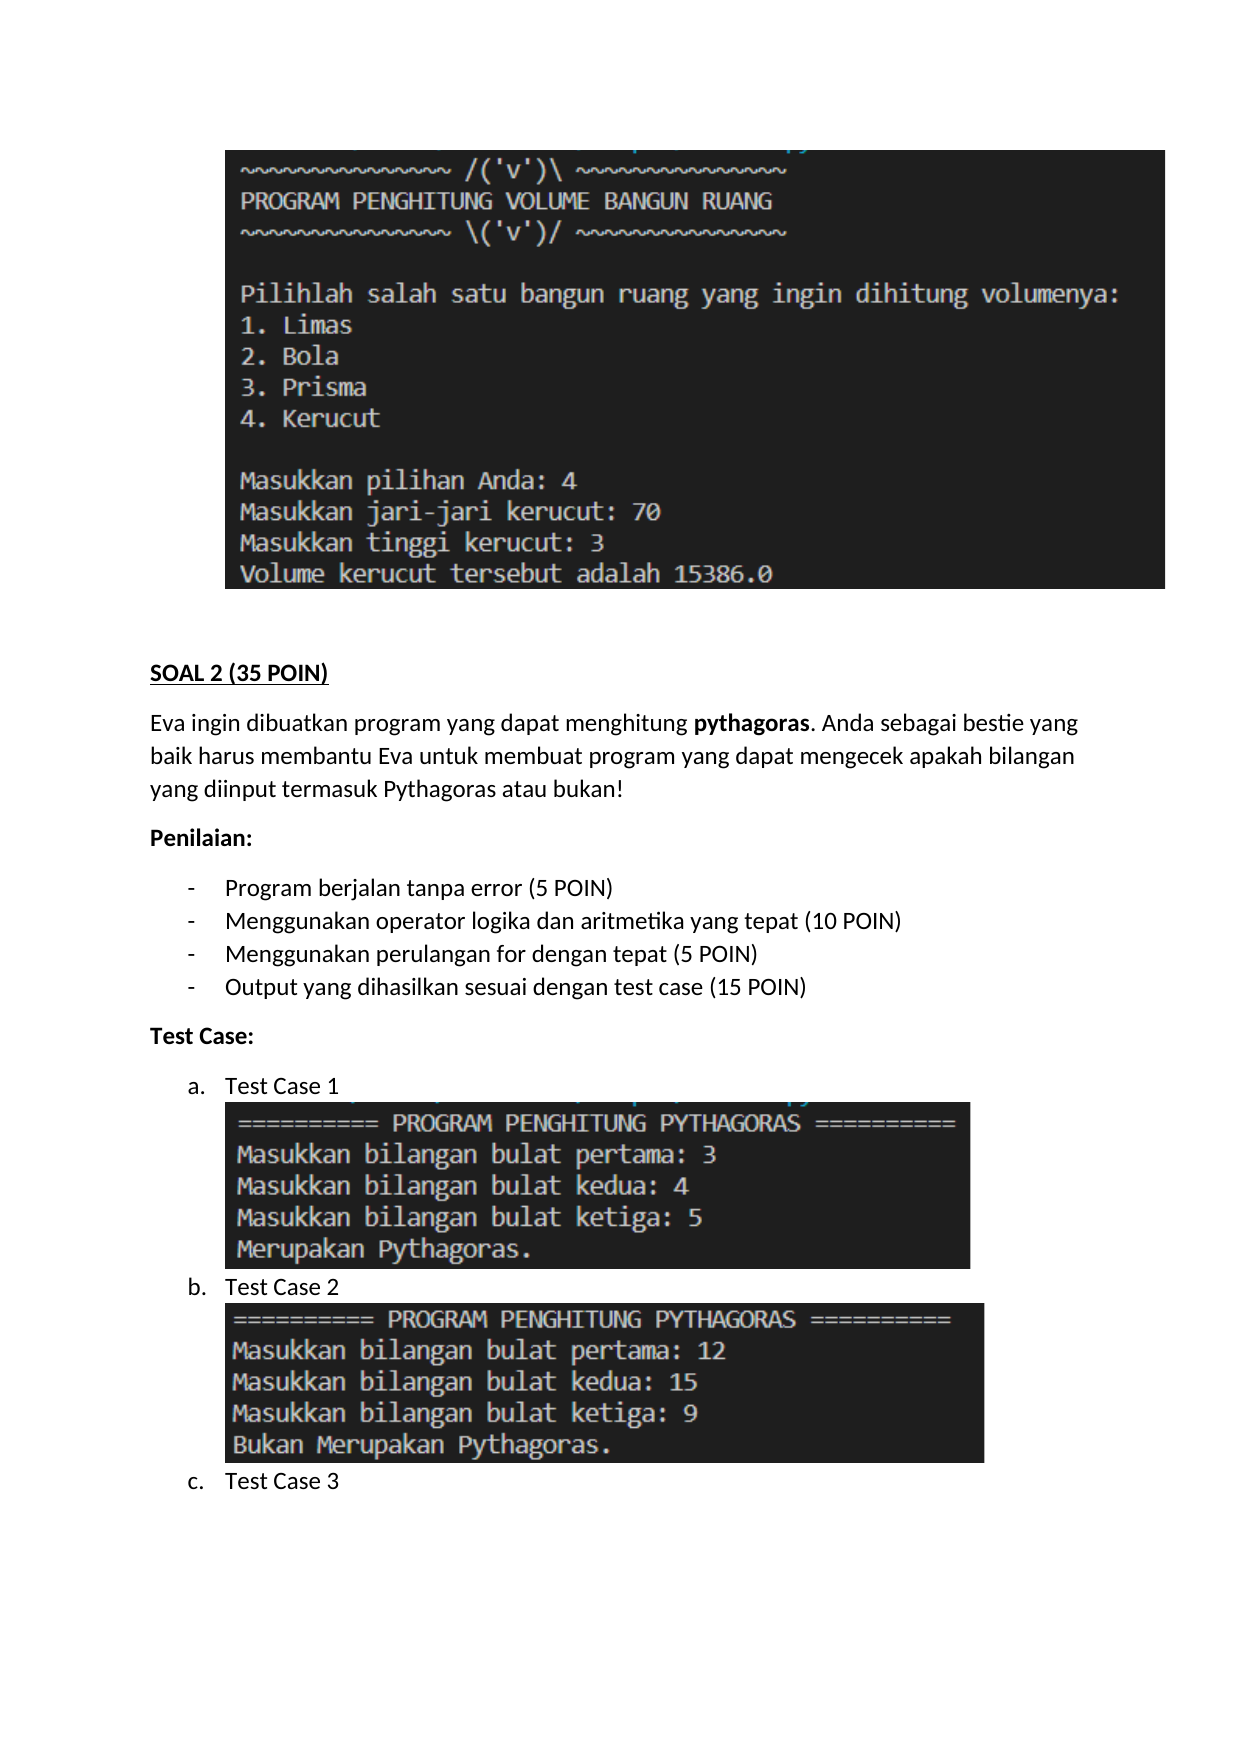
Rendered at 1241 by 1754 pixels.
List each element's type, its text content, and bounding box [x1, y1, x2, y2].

list Menggunakan perulangan for dengan tepat (5 POIN) [187, 938, 1090, 968]
text Test Case: [150, 1020, 1090, 1051]
list Output yang dihasilkan sesuai dengan test case (15 POIN) [187, 971, 1090, 1001]
list Test Case 3 [187, 1465, 1090, 1496]
text Eva ingin dibuatkan program yang dapat menghitung pythagoras. Anda sebagai bestie yang baik harus membantu Eva untuk membuat program yang dapat mengecek apakah bilangan yang diinput termasuk Pythagoras atau bukan! [150, 707, 1090, 803]
list Menggunakan operator logika dan aritmetika yang tepat (10 POIN) [187, 905, 1090, 936]
list Test Case 2 [187, 1271, 1090, 1301]
picture [225, 1102, 971, 1269]
text Penilaian: [150, 822, 1090, 853]
list Test Case 1 [187, 1070, 1090, 1101]
picture [225, 1303, 985, 1463]
list Program berjalan tanpa error (5 POIN) [187, 872, 1090, 903]
text SOAL 2 (35 POIN) [150, 657, 1090, 688]
picture [225, 150, 1166, 589]
